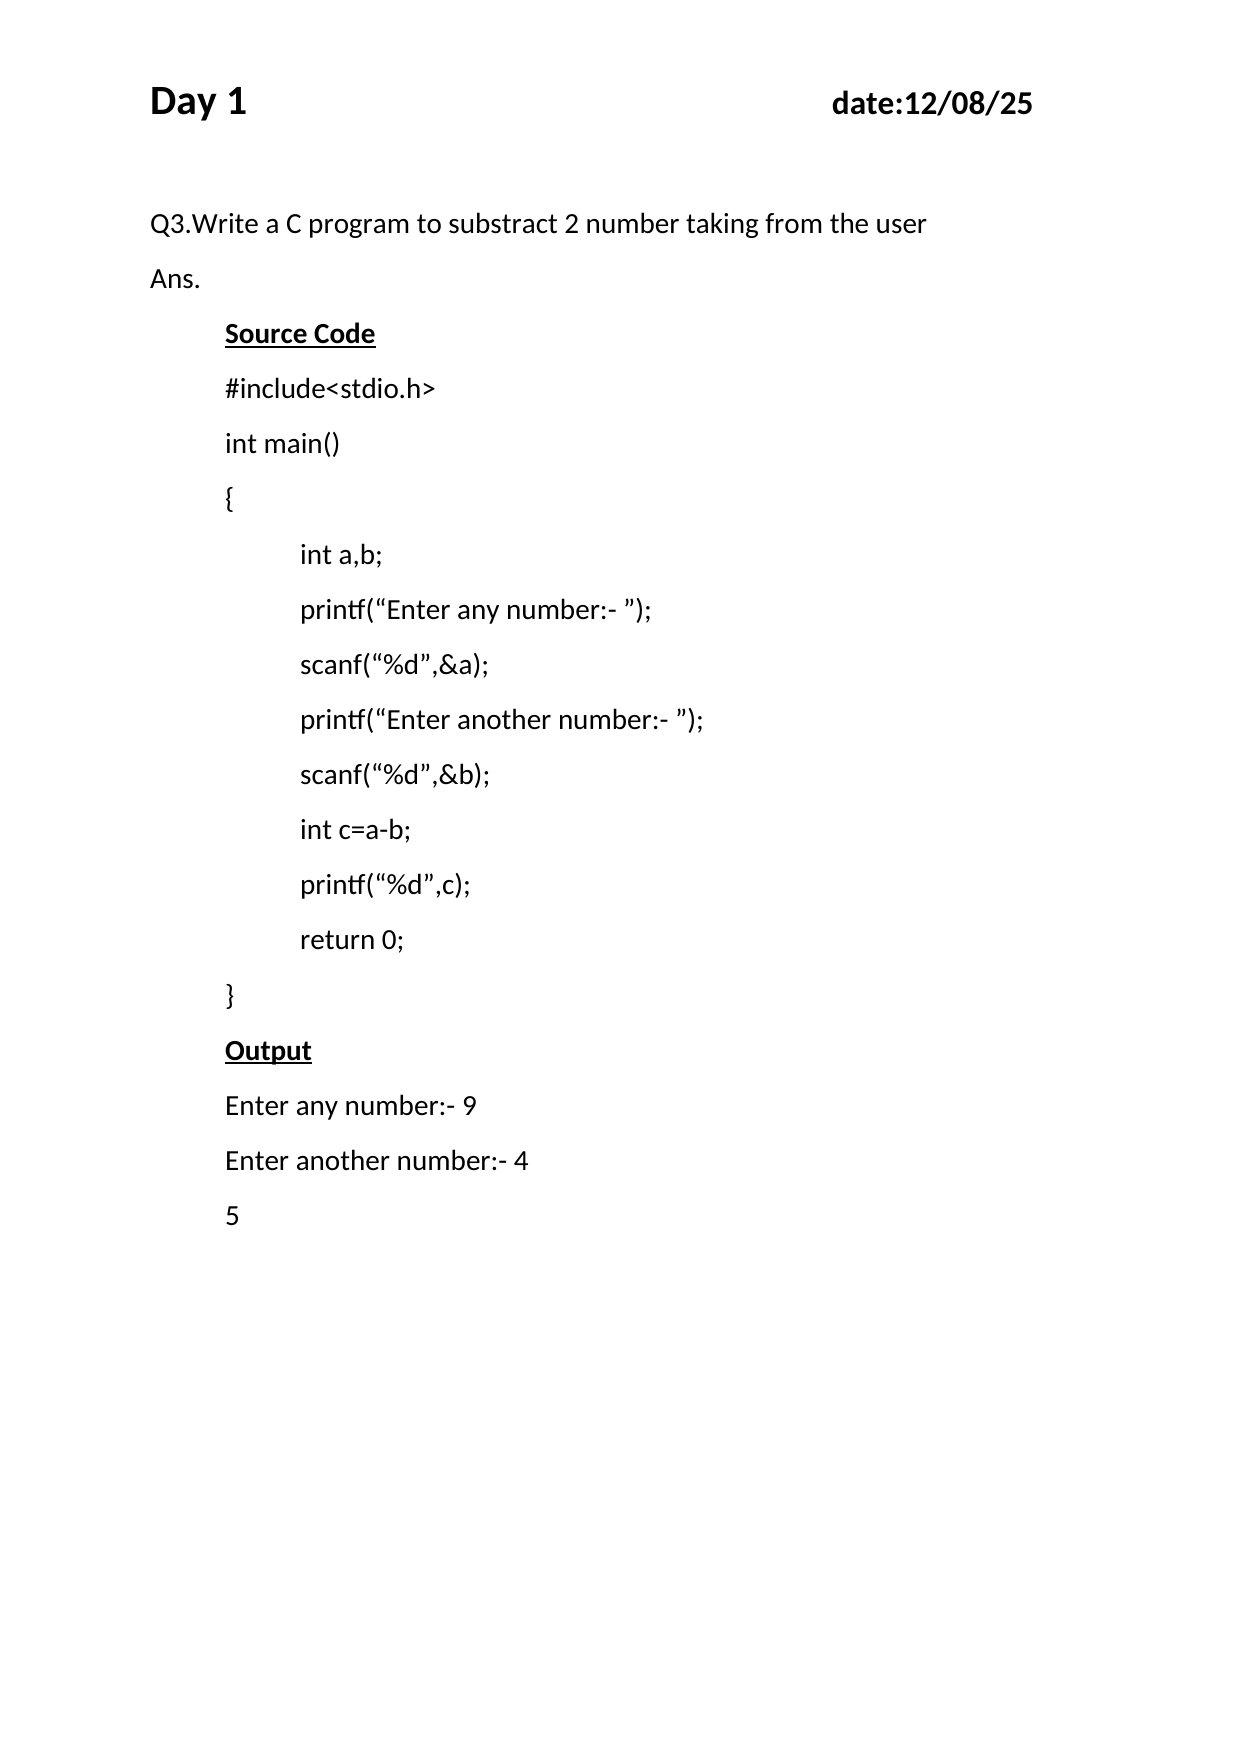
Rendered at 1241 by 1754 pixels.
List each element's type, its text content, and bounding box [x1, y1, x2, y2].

text int main() [150, 426, 1090, 461]
text #include<stdio.h> [150, 370, 1090, 406]
text printf(“Enter another number:- ”); [150, 701, 1090, 737]
text return 0; [225, 921, 1090, 957]
text printf(“%d”,c); [225, 866, 1090, 902]
text { [150, 481, 1090, 516]
text 5 [150, 1197, 1090, 1233]
text Source Code [150, 315, 1090, 351]
text scanf(“%d”,&b); [225, 756, 1090, 792]
text Q3.Write a C program to substract 2 number taking from the user [150, 205, 1090, 241]
text Ans. [150, 260, 1090, 296]
text } [150, 977, 1090, 1012]
text int c=a-b; [225, 811, 1090, 847]
text printf(“Enter any number:- ”); [150, 591, 1090, 626]
text scanf(“%d”,&a); [150, 646, 1090, 682]
text Enter any number:- 9 [150, 1087, 1090, 1122]
text Enter another number:- 4 [150, 1142, 1090, 1177]
text int a,b; [150, 536, 1090, 571]
text Output [150, 1032, 1090, 1067]
